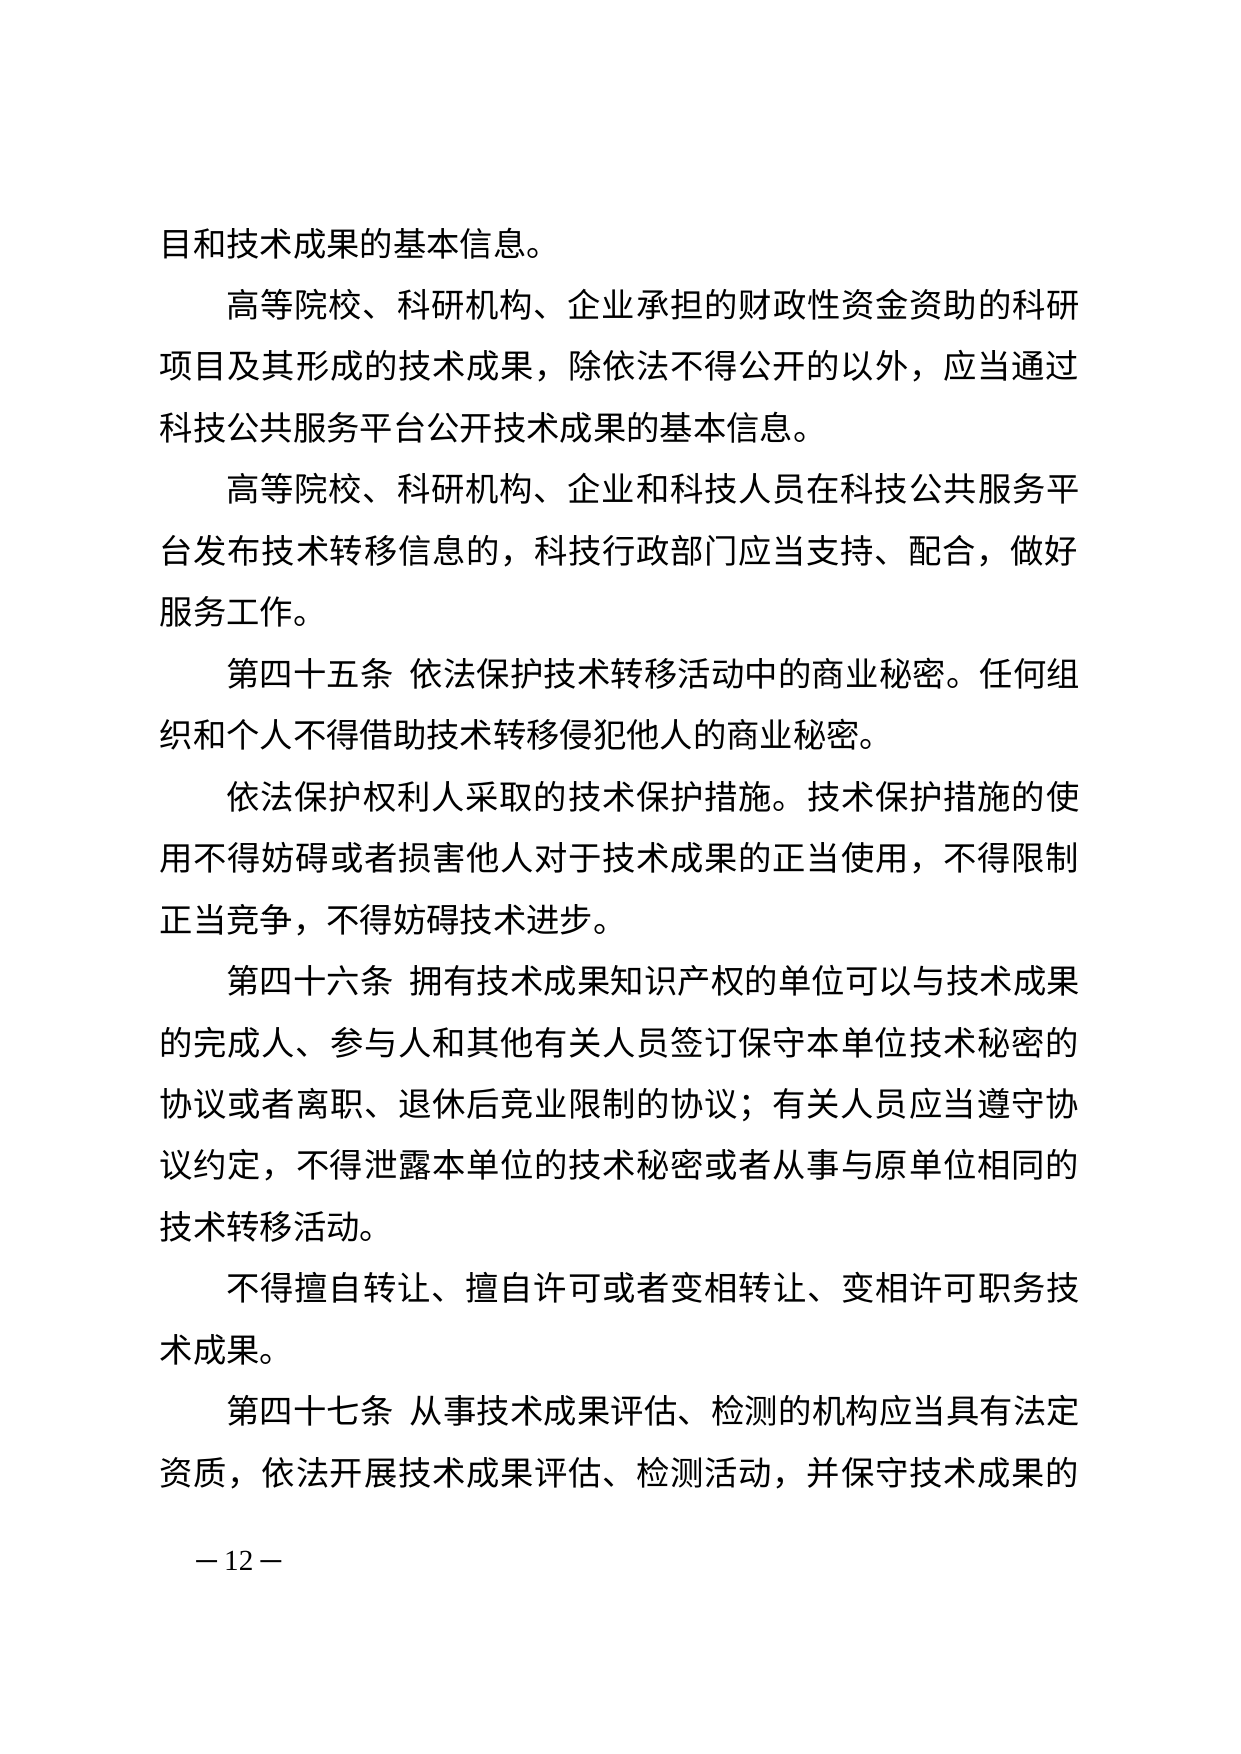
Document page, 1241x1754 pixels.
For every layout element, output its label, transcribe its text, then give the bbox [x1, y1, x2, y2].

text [159, 207, 1081, 268]
text 高等院校、科研机构、企业和科技人员在科技公共服务平台发布技术转移信息的，科技行政部门应当支持、配合，做好服务工作。 [159, 453, 1081, 637]
text 依法保护权利人采取的技术保护措施。技术保护措施的使用不得妨碍或者损害他人对于技术成果的正当使用，不得限制正当竞争，不得妨碍技术进步。 [159, 760, 1081, 944]
text 第四十五条 依法保护技术转移活动中的商业秘密。任何组织和个人不得借助技术转移侵犯他人的商业秘密。 [159, 637, 1081, 760]
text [159, 1374, 1081, 1497]
text 高等院校、科研机构、企业承担的财政性资金资助的科研项目及其形成的技术成果，除依法不得公开的以外，应当通过科技公共服务平台公开技术成果的基本信息。 [159, 268, 1081, 453]
text 不得擅自转让、擅自许可或者变相转让、变相许可职务技术成果。 [159, 1252, 1081, 1374]
text 第四十六条 拥有技术成果知识产权的单位可以与技术成果的完成人、参与人和其他有关人员签订保守本单位技术秘密的协议或者离职、退休后竞业限制的协议；有关人员应当遵守协议约定，不得泄露本单位的技术秘密或者从事与原单位相同的技术转移活动。 [159, 944, 1081, 1252]
